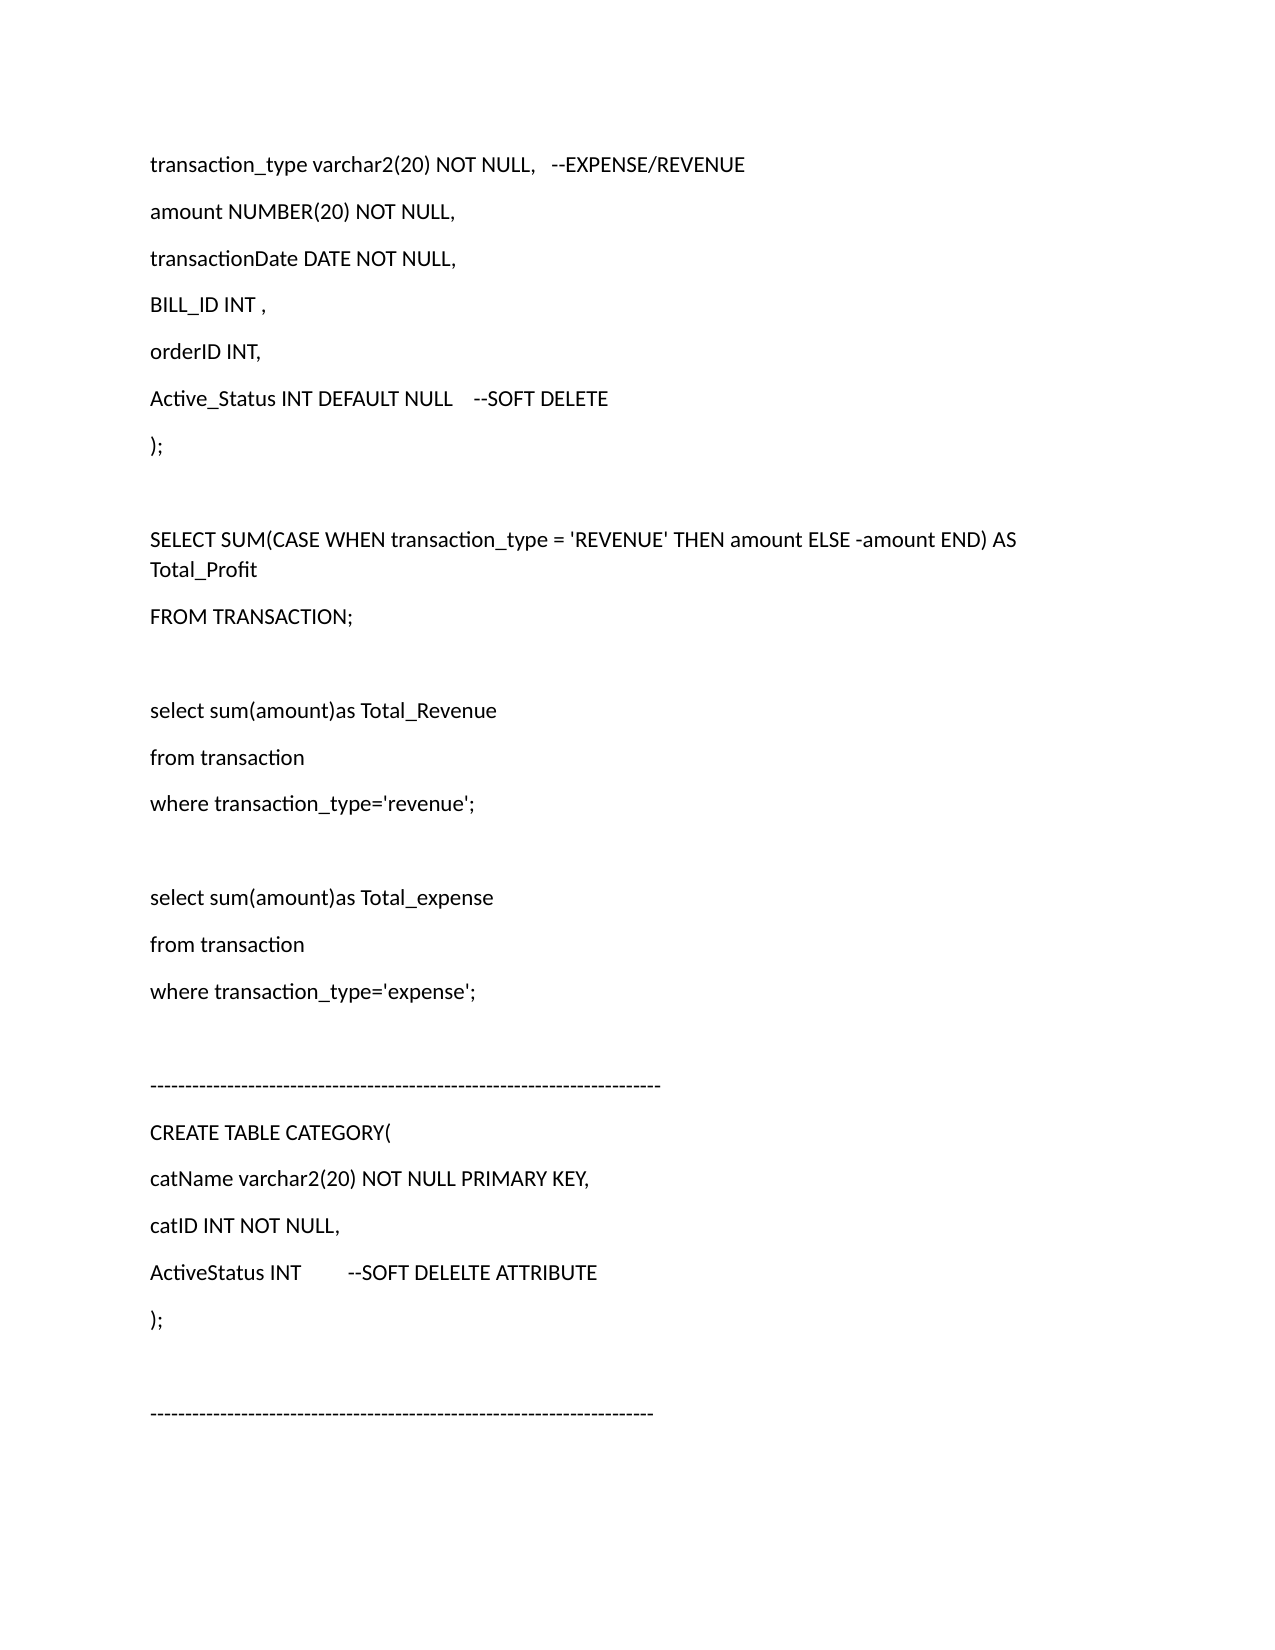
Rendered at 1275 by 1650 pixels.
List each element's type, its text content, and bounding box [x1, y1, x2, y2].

text amount NUMBER(20) NOT NULL, [150, 197, 1125, 225]
text ); [150, 1305, 1125, 1333]
text CREATE TABLE CATEGORY( [150, 1118, 1125, 1146]
text catName varchar2(20) NOT NULL PRIMARY KEY, [150, 1164, 1125, 1193]
text SELECT SUM(CASE WHEN transaction_type = 'REVENUE' THEN amount ELSE -amount END) AS Total_Profit [150, 525, 1125, 583]
text orderID INT, [150, 337, 1125, 366]
text select sum(amount)as Total_Revenue [150, 696, 1125, 724]
text FROM TRANSACTION; [150, 602, 1125, 630]
text transactionDate DATE NOT NULL, [150, 244, 1125, 272]
text from transaction [150, 743, 1125, 771]
text Active_Status INT DEFAULT NULL --SOFT DELETE [150, 384, 1125, 412]
text transaction_type varchar2(20) NOT NULL, --EXPENSE/REVENUE [150, 150, 1125, 178]
text from transaction [150, 930, 1125, 958]
text select sum(amount)as Total_expense [150, 883, 1125, 911]
text ActiveStatus INT --SOFT DELELTE ATTRIBUTE [150, 1258, 1125, 1286]
text ); [150, 431, 1125, 459]
text ------------------------------------------------------------------------ [150, 1399, 1125, 1427]
text where transaction_type='revenue'; [150, 789, 1125, 818]
text BILL_ID INT , [150, 291, 1125, 319]
text ------------------------------------------------------------------------- [150, 1071, 1125, 1099]
text catID INT NOT NULL, [150, 1211, 1125, 1239]
text where transaction_type='expense'; [150, 977, 1125, 1005]
